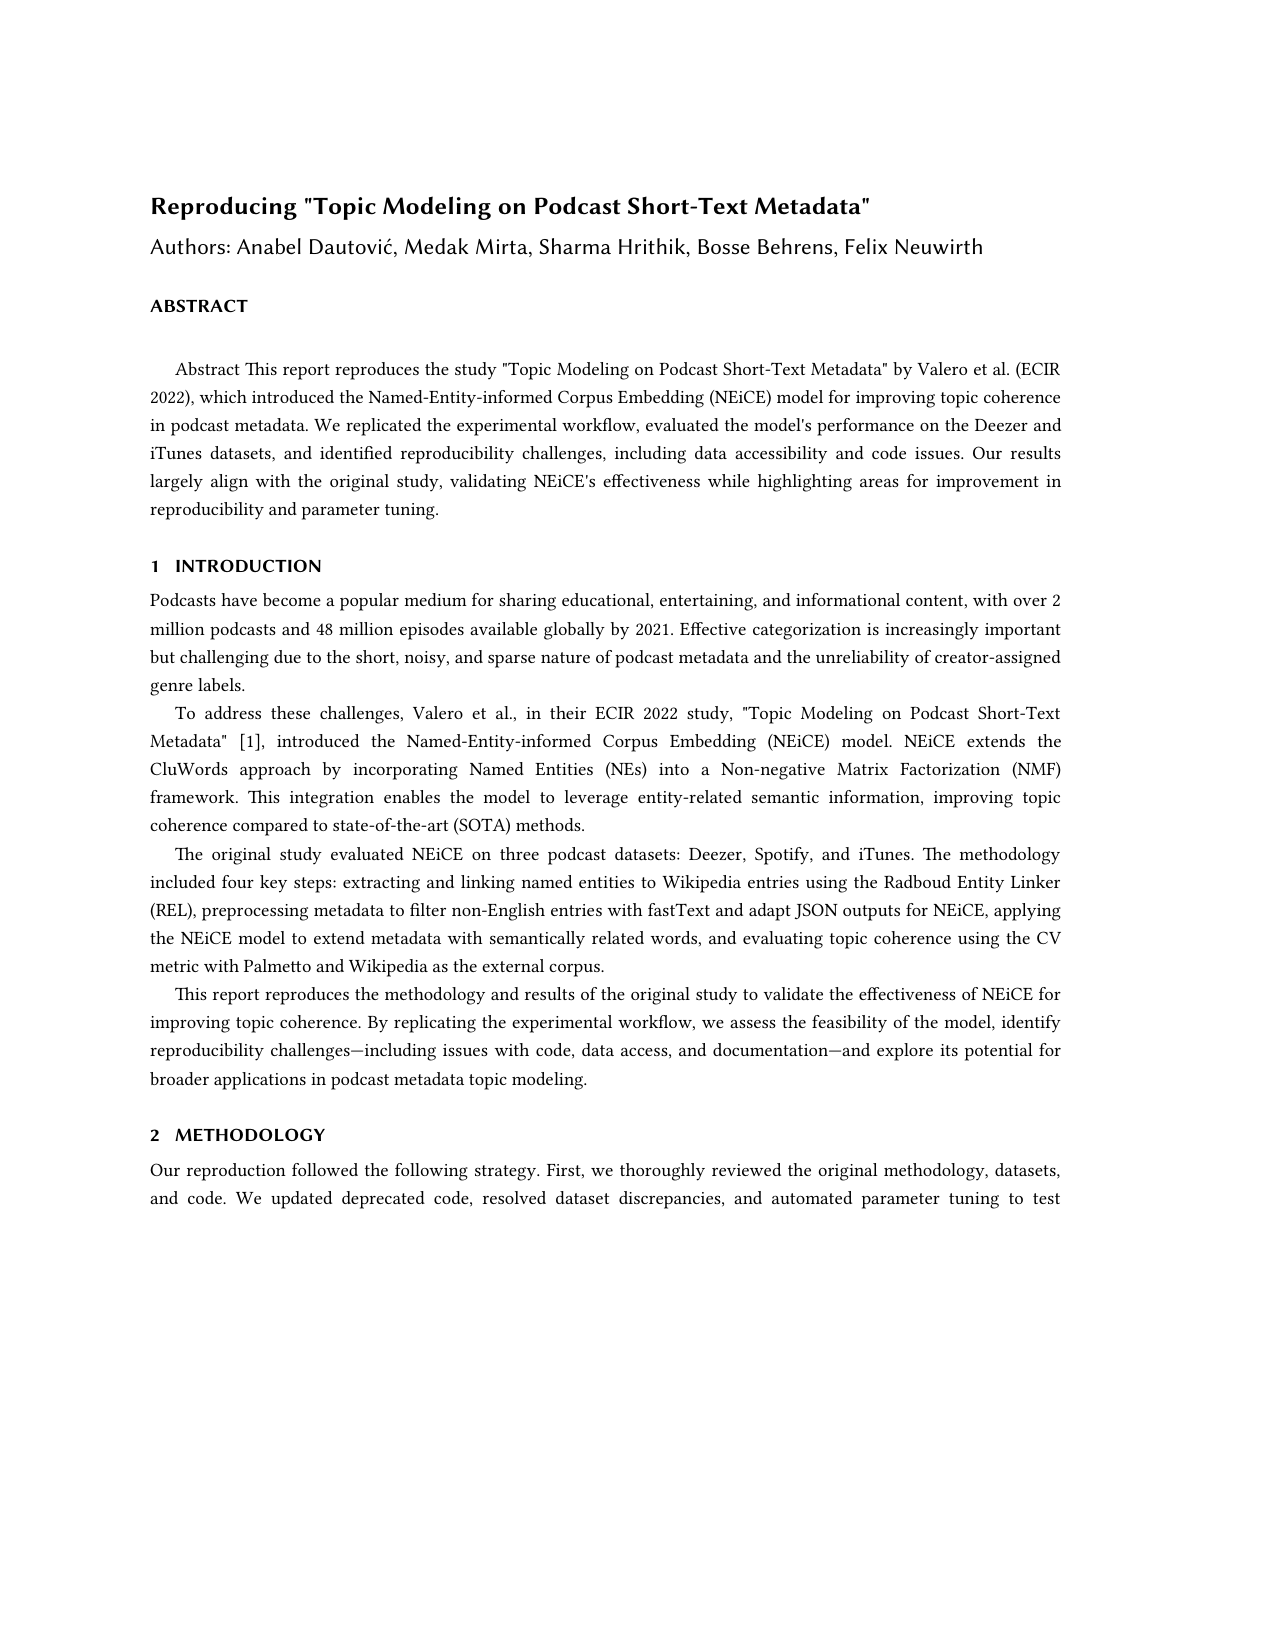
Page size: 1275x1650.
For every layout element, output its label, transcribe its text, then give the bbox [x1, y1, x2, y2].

title Reproducing "Topic Modeling on Podcast Short-Text Metadata" [150, 183, 1062, 221]
text Methodology [150, 1123, 1062, 1146]
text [150, 1153, 1062, 1209]
text This report reproduces the methodology and results of the original study to validate the effectiveness of NEiCE for improving topic coherence. By replicating the experimental workflow, we assess the feasibility of the model, identify reproducibility challenges—including issues with code, data access, and documentation—and explore its potential for broader applications in podcast metadata topic modeling. [150, 977, 1062, 1089]
text Authors: Anabel Dautović, Medak Mirta, Sharma Hrithik, Bosse Behrens, Felix Neuwirth [150, 227, 1062, 260]
list Abstract [150, 294, 1062, 317]
text Introduction [150, 554, 1062, 577]
text The original study evaluated NEiCE on three podcast datasets: Deezer, Spotify, and iTunes. The methodology included four key steps: extracting and linking named entities to Wikipedia entries using the Radboud Entity Linker (REL), preprocessing metadata to filter non-English entries with fastText and adapt JSON outputs for NEiCE, applying the NEiCE model to extend metadata with semantically related words, and evaluating topic coherence using the CV metric with Palmetto and Wikipedia as the external corpus. [150, 836, 1062, 977]
text To address these challenges, Valero et al., in their ECIR 2022 study, "Topic Modeling on Podcast Short-Text Metadata" [1], introduced the Named-Entity-informed Corpus Embedding (NEiCE) model. NEiCE extends the CluWords approach by incorporating Named Entities (NEs) into a Non-negative Matrix Factorization (NMF) framework. This integration enables the model to leverage entity-related semantic information, improving topic coherence compared to state-of-the-art (SOTA) methods. [150, 696, 1062, 836]
text Abstract This report reproduces the study "Topic Modeling on Podcast Short-Text Metadata" by Valero et al. (ECIR 2022), which introduced the Named-Entity-informed Corpus Embedding (NEiCE) model for improving topic coherence in podcast metadata. We replicated the experimental workflow, evaluated the model's performance on the Deezer and iTunes datasets, and identified reproducibility challenges, including data accessibility and code issues. Our results largely align with the original study, validating NEiCE's effectiveness while highlighting areas for improvement in reproducibility and parameter tuning. [150, 352, 1062, 520]
text Podcasts have become a popular medium for sharing educational, entertaining, and informational content, with over 2 million podcasts and 48 million episodes available globally by 2021. Effective categorization is increasingly important but challenging due to the short, noisy, and sparse nature of podcast metadata and the unreliability of creator-assigned genre labels. [150, 583, 1062, 696]
